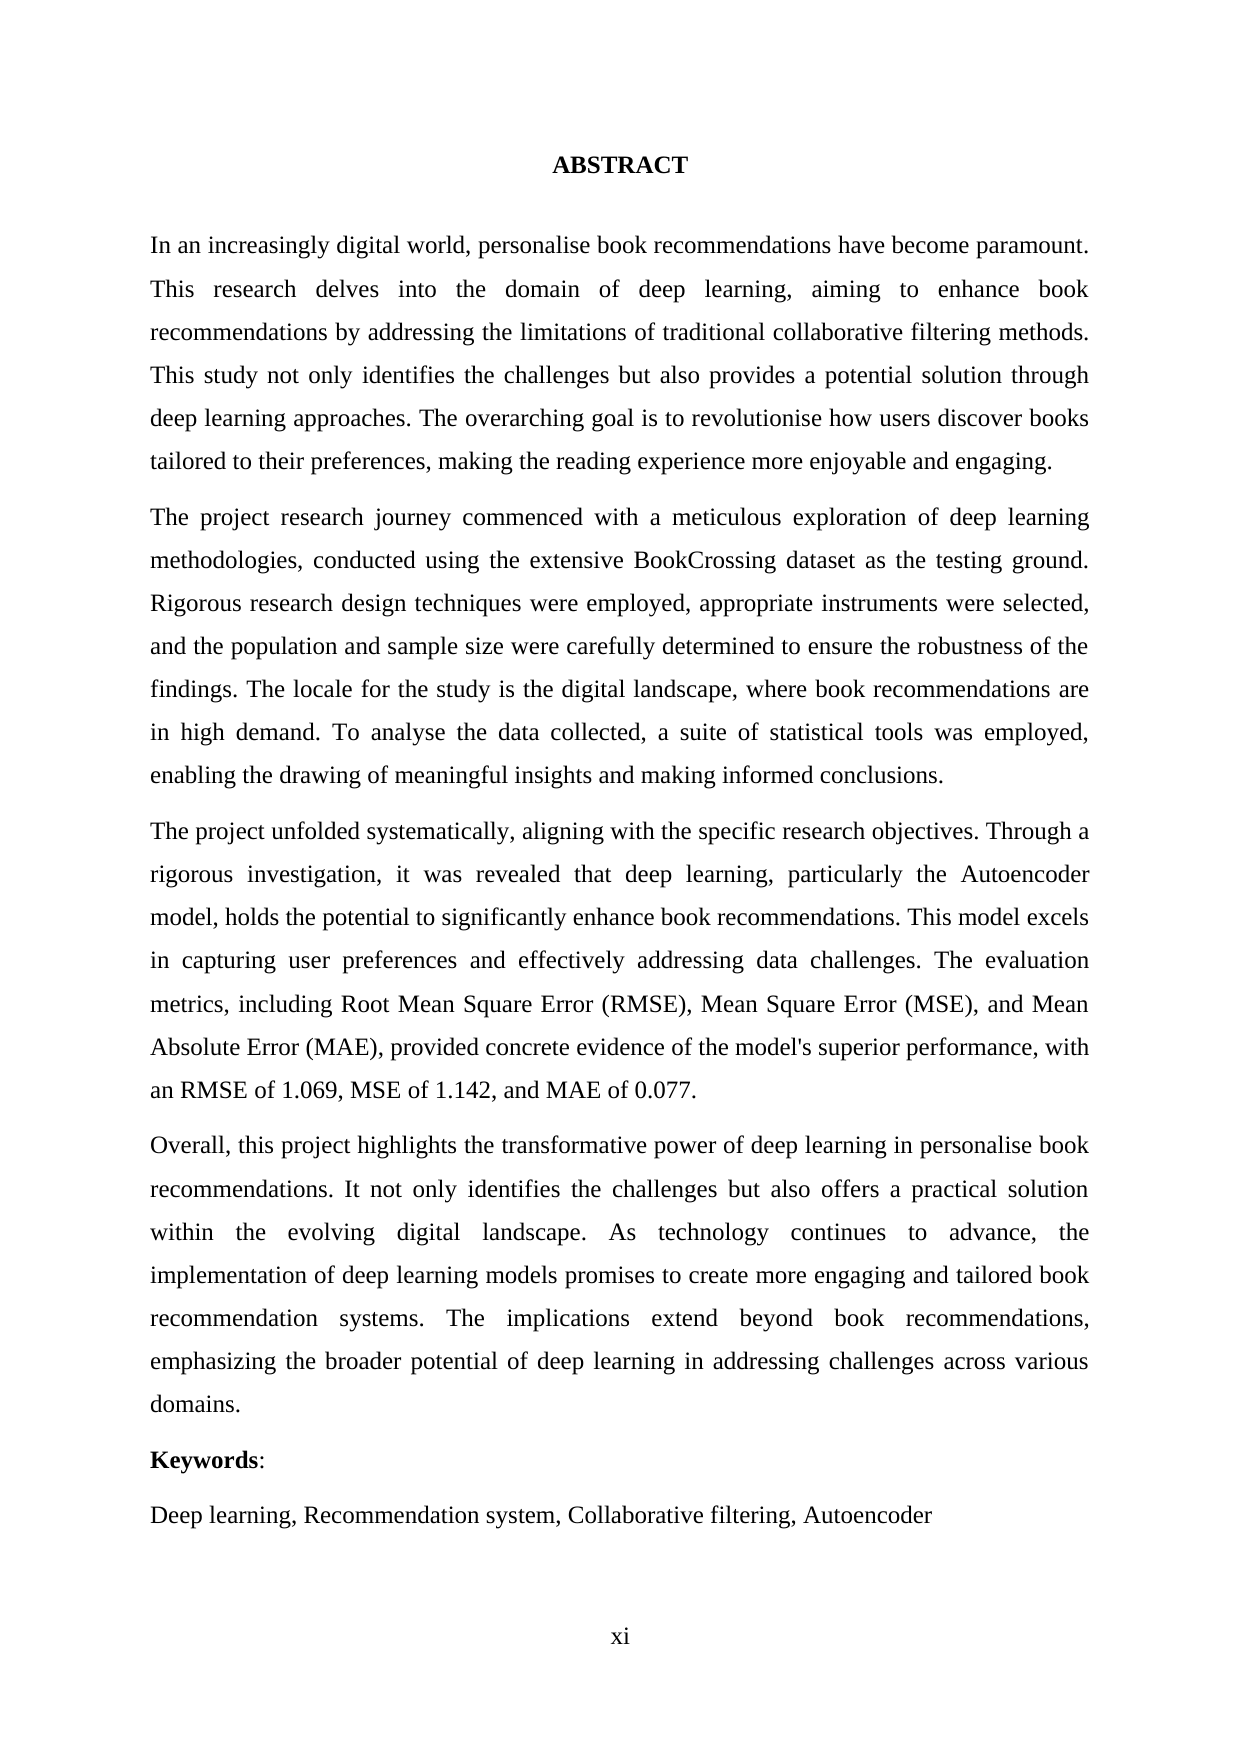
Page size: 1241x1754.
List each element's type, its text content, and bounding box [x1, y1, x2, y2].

text Overall, this project highlights the transformative power of deep learning in personalise book recommendations. It not only identifies the challenges but also offers a practical solution within the evolving digital landscape. As technology continues to advance, the implementation of deep learning models promises to create more engaging and tailored book recommendation systems. The implications extend beyond book recommendations, emphasizing the broader potential of deep learning in addressing challenges across various domains. [150, 1131, 1090, 1418]
text In an increasingly digital world, personalise book recommendations have become paramount. This research delves into the domain of deep learning, aiming to enhance book recommendations by addressing the limitations of traditional collaborative filtering methods. This study not only identifies the challenges but also provides a potential solution through deep learning approaches. The overarching goal is to revolutionise how users discover books tailored to their preferences, making the reading experience more enjoyable and engaging. [150, 231, 1090, 475]
text Keywords: [150, 1445, 1090, 1474]
text The project unfolded systematically, aligning with the specific research objectives. Through a rigorous investigation, it was revealed that deep learning, particularly the Autoencoder model, holds the potential to significantly enhance book recommendations. This model excels in capturing user preferences and effectively addressing data challenges. The evaluation metrics, including Root Mean Square Error (RMSE), Mean Square Error (MSE), and Mean Absolute Error (MAE), provided concrete evidence of the model's superior performance, with an RMSE of 1.069, MSE of 1.142, and MAE of 0.077. [150, 816, 1090, 1104]
text The project research journey commenced with a meticulous exploration of deep learning methodologies, conducted using the extensive BookCrossing dataset as the testing ground. Rigorous research design techniques were employed, appropriate instruments were selected, and the population and sample size were carefully determined to ensure the robustness of the findings. The locale for the study is the digital landscape, where book recommendations are in high demand. To analyse the data collected, a suite of statistical tools was employed, enabling the drawing of meaningful insights and making informed conclusions. [150, 502, 1090, 789]
text Deep learning, Recommendation system, Collaborative filtering, Autoencoder [150, 1501, 1090, 1529]
subtitle ABSTRACT [150, 150, 1090, 179]
